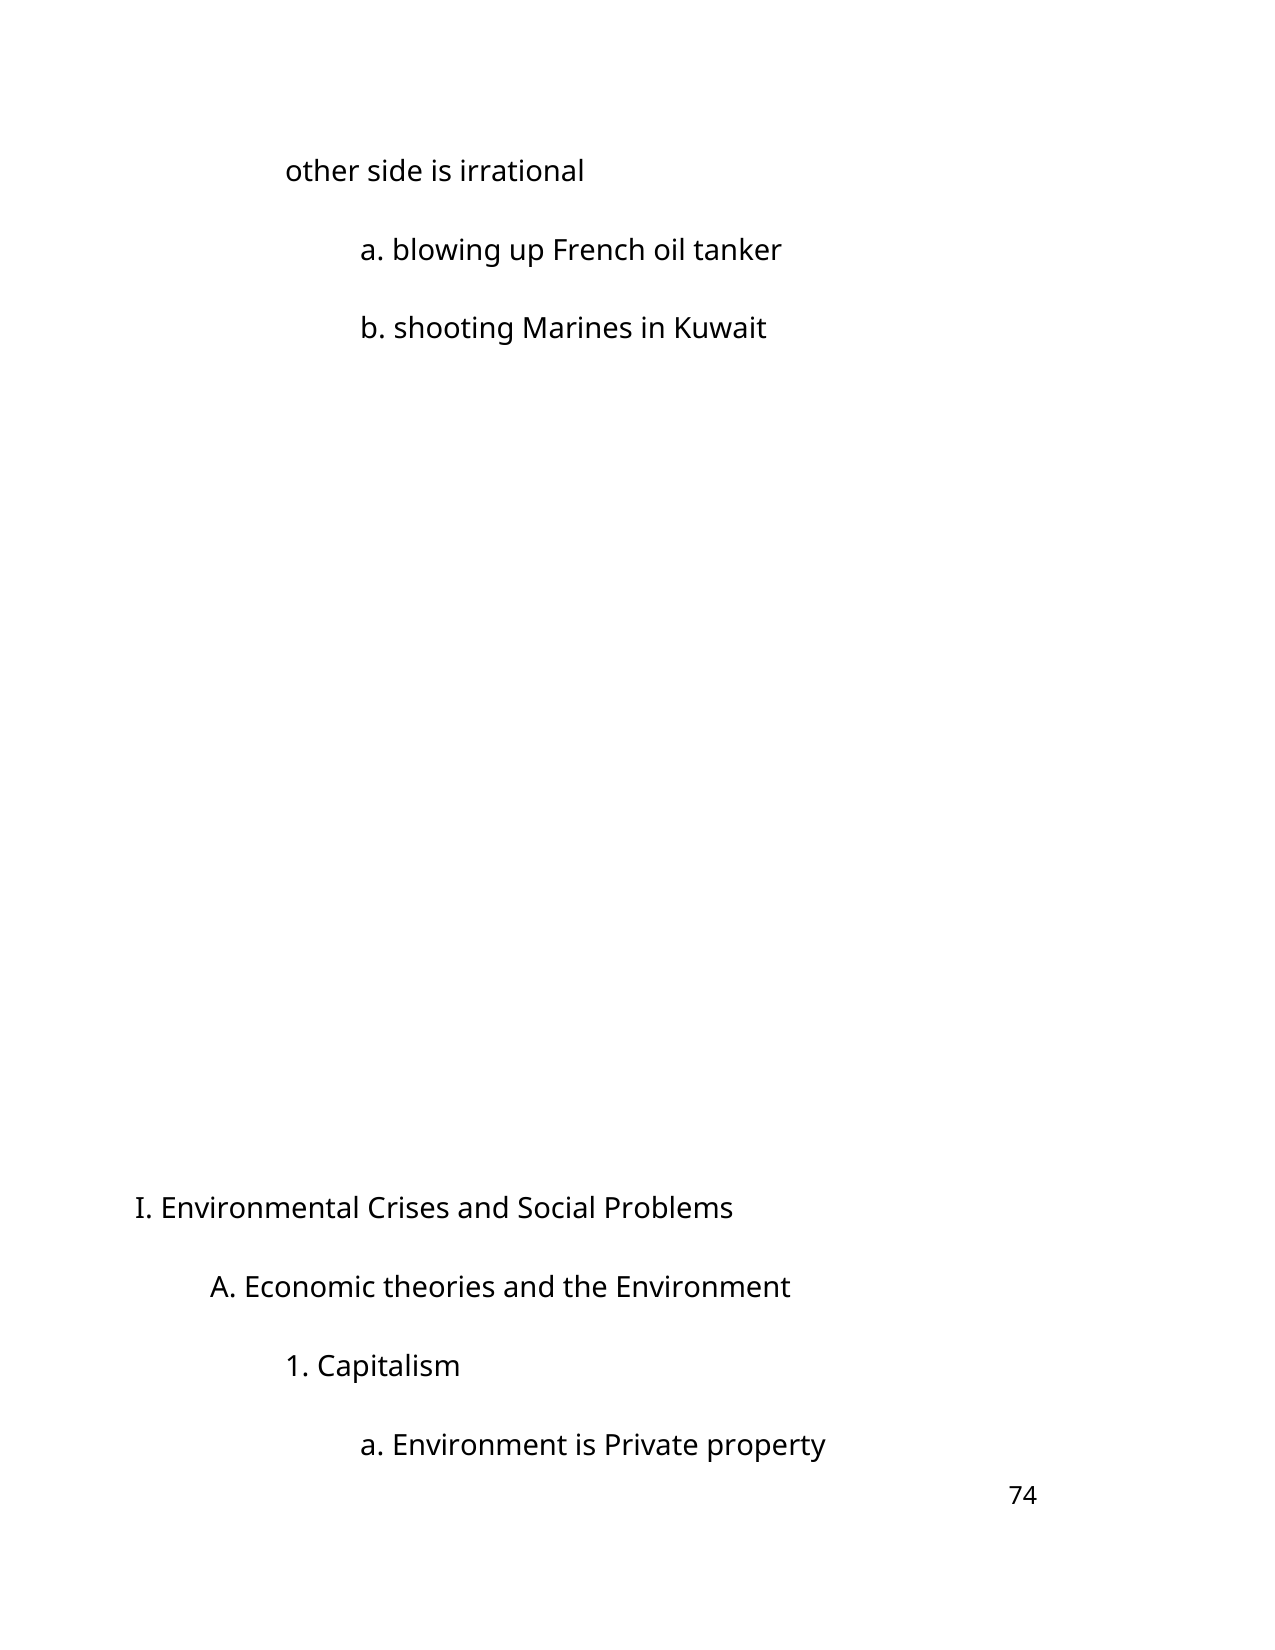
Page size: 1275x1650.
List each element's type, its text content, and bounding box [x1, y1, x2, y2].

text other side is irrational [135, 150, 1215, 189]
text 1. Capitalism [135, 1345, 1215, 1384]
text a. Environment is Private property [135, 1424, 1140, 1463]
text A. Economic theories and the Environment [135, 1266, 1215, 1305]
text b. shooting Marines in [135, 308, 1215, 347]
text I. Environmental Crises and Social Problems [135, 1187, 1215, 1226]
text a. blowing up French oil tanker [135, 229, 1215, 268]
